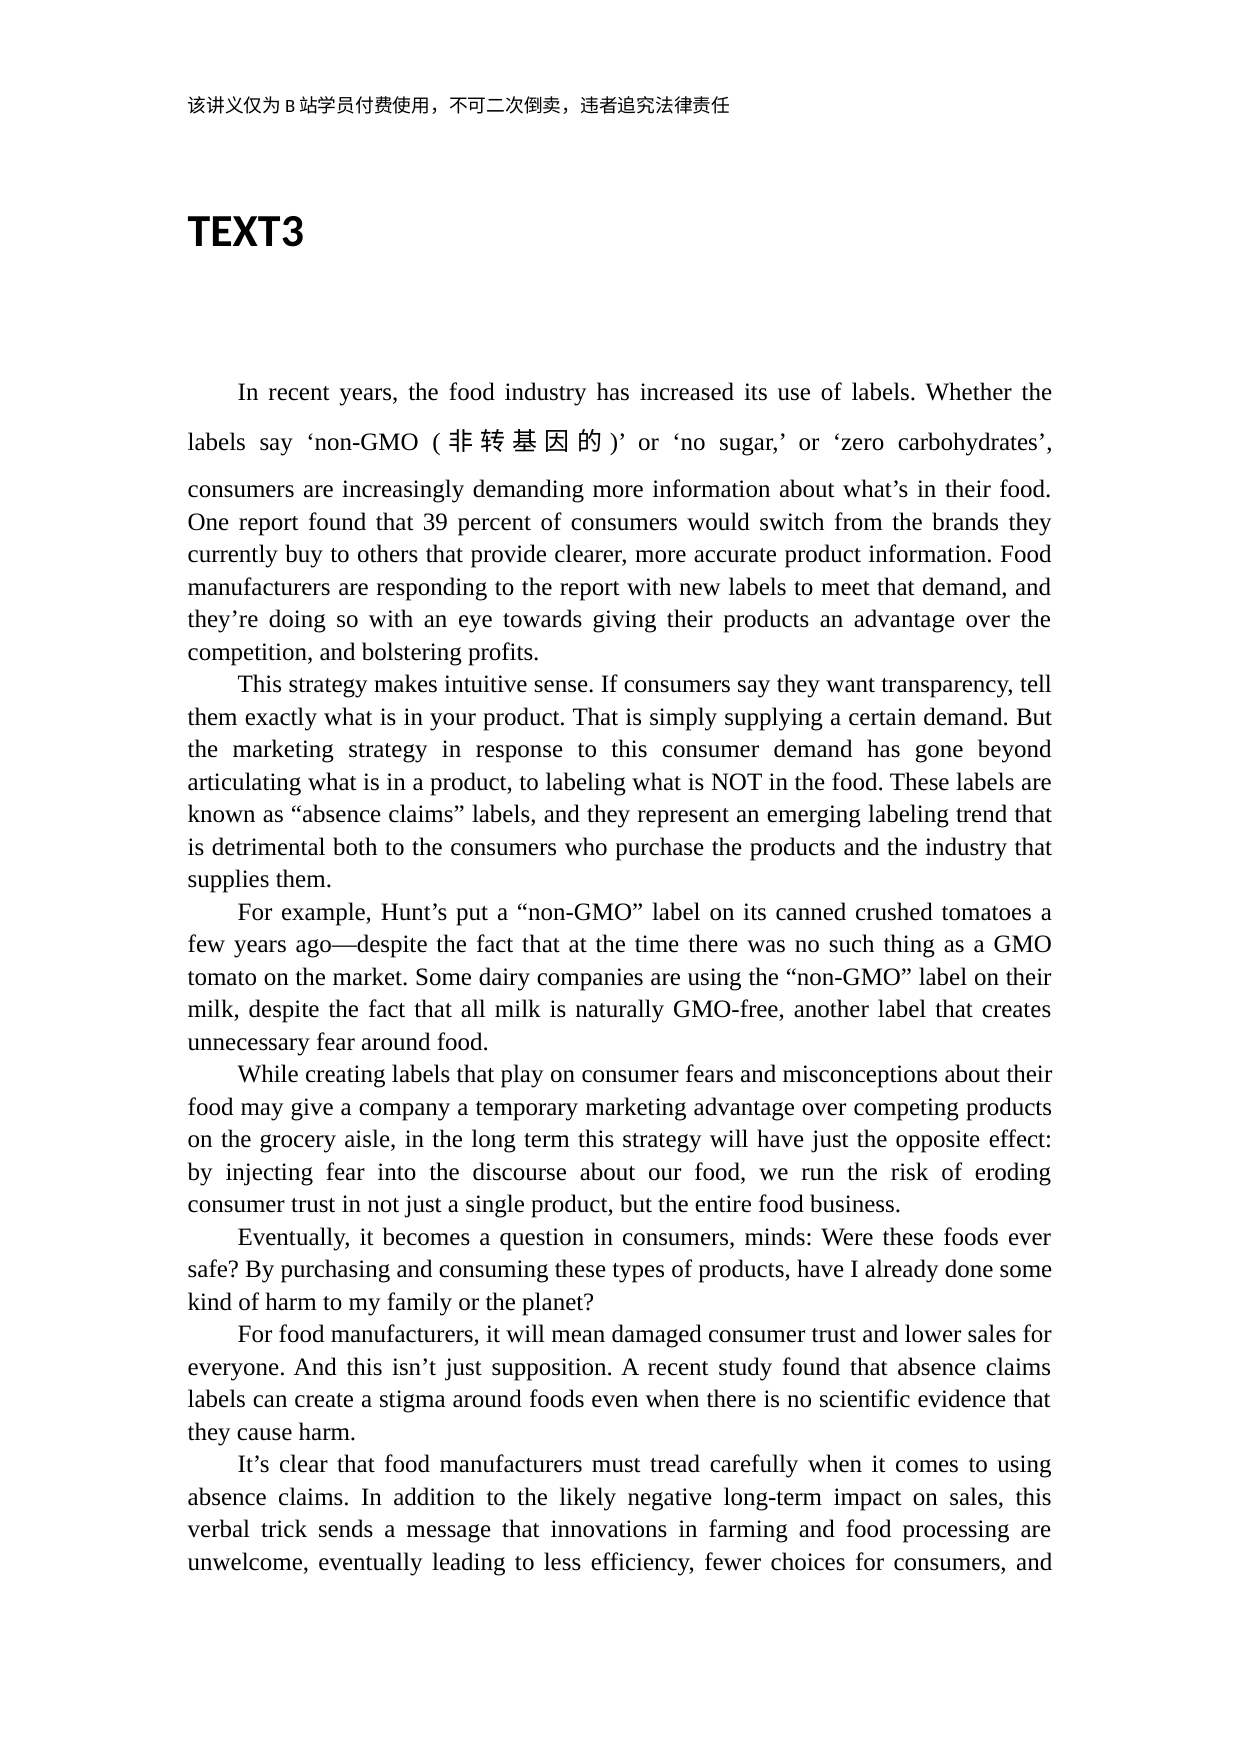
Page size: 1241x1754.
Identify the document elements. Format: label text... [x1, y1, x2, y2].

text In recent years, the food industry has increased its use of labels. Whether the labels say ‘non-GMO (非转基因的)’ or ‘no sugar,’ or ‘zero carbohydrates’, consumers are increasingly demanding more information about what’s in their food. One report found that 39 percent of consumers would switch from the brands they currently buy to others that provide clearer, more accurate product information. Food manufacturers are responding to the report with new labels to meet that demand, and they’re doing so with an eye towards giving their products an advantage over the competition, and bolstering profits. [187, 375, 1053, 667]
text For example, Hunt’s put a “non-GMO” label on its canned crushed tomatoes a few years ago—despite the fact that at the time there was no such thing as a GMO tomato on the market. Some dairy companies are using the “non-GMO” label on their milk, despite the fact that all milk is naturally GMO-free, another label that creates unnecessary fear around food. [187, 895, 1053, 1057]
text While creating labels that play on consumer fears and misconceptions about their food may give a company a temporary marketing advantage over competing products on the grocery aisle, in the long term this strategy will have just the opposite effect: by injecting fear into the discourse about our food, we run the risk of eroding consumer trust in not just a single product, but the entire food business. [187, 1057, 1053, 1220]
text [187, 1447, 1053, 1577]
text For food manufacturers, it will mean damaged consumer trust and lower sales for everyone. And this isn’t just supposition. A recent study found that absence claims labels can create a stigma around foods even when there is no scientific evidence that they cause harm. [187, 1317, 1053, 1447]
text Eventually, it becomes a question in consumers, minds: Were these foods ever safe? By purchasing and consuming these types of products, have I already done some kind of harm to my family or the planet? [187, 1220, 1053, 1317]
text This strategy makes intuitive sense. If consumers say they want transparency, tell them exactly what is in your product. That is simply supplying a certain demand. But the marketing strategy in response to this consumer demand has gone beyond articulating what is in a product, to labeling what is NOT in the food. These labels are known as “absence claims” labels, and they represent an emerging labeling trend that is detrimental both to the consumers who purchase the products and the industry that supplies them. [187, 667, 1053, 895]
subtitle TEXT3 [187, 197, 1053, 262]
